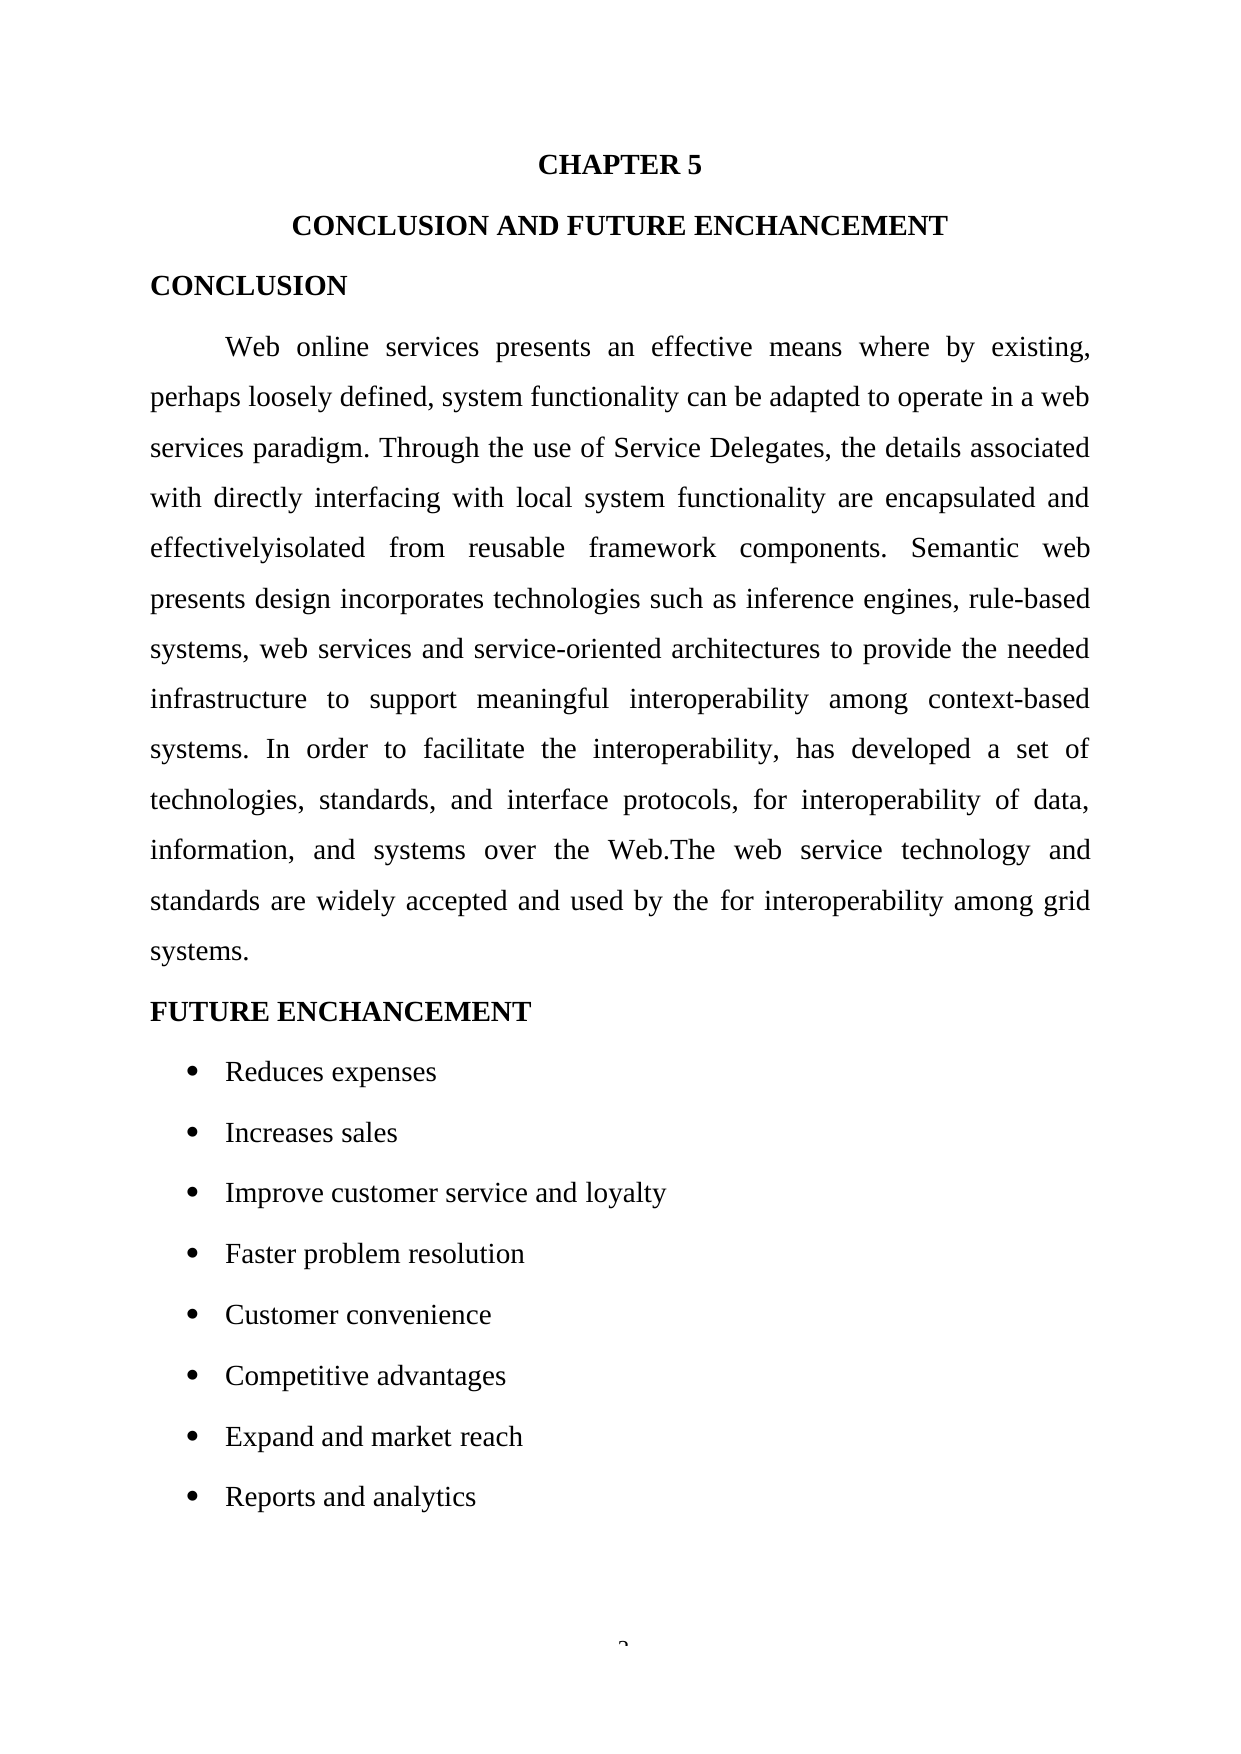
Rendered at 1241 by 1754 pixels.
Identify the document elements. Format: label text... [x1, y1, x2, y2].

list Reduces expenses [187, 1054, 1113, 1088]
list Faster problem resolution [187, 1236, 1113, 1270]
text Web online services presents an effective means where by existing, perhaps loosely defined, system functionality can be adapted to operate in a web services paradigm. Through the use of Service Delegates, the details associated with directly interfacing with local system functionality are encapsulated and effectivelyisolated from reusable framework components. Semantic web presents design incorporates technologies such as inference engines, rule-based systems, web services and service-oriented architectures to provide the needed infrastructure to support meaningful interoperability among context-based systems. In order to facilitate the interoperability, has developed a set of technologies, standards, and interface protocols, for interoperability of data, information, and systems over the Web.The web service technology and standards are widely accepted and used by the for interoperability among grid systems. [150, 329, 1091, 966]
subtitle FUTURE ENCHANCEMENT [150, 994, 1113, 1027]
list Increases sales [187, 1115, 1113, 1149]
subtitle CHAPTER 5 [538, 147, 1113, 181]
list Expand and market reach [187, 1419, 1113, 1452]
list Improve customer service and loyalty [187, 1175, 1113, 1209]
list Reports and analytics [187, 1479, 1113, 1513]
list Competitive advantages [187, 1358, 1113, 1391]
text CONCLUSION AND FUTURE ENCHANCEMENT CONCLUSION [150, 208, 950, 302]
list Customer convenience [187, 1297, 1113, 1331]
